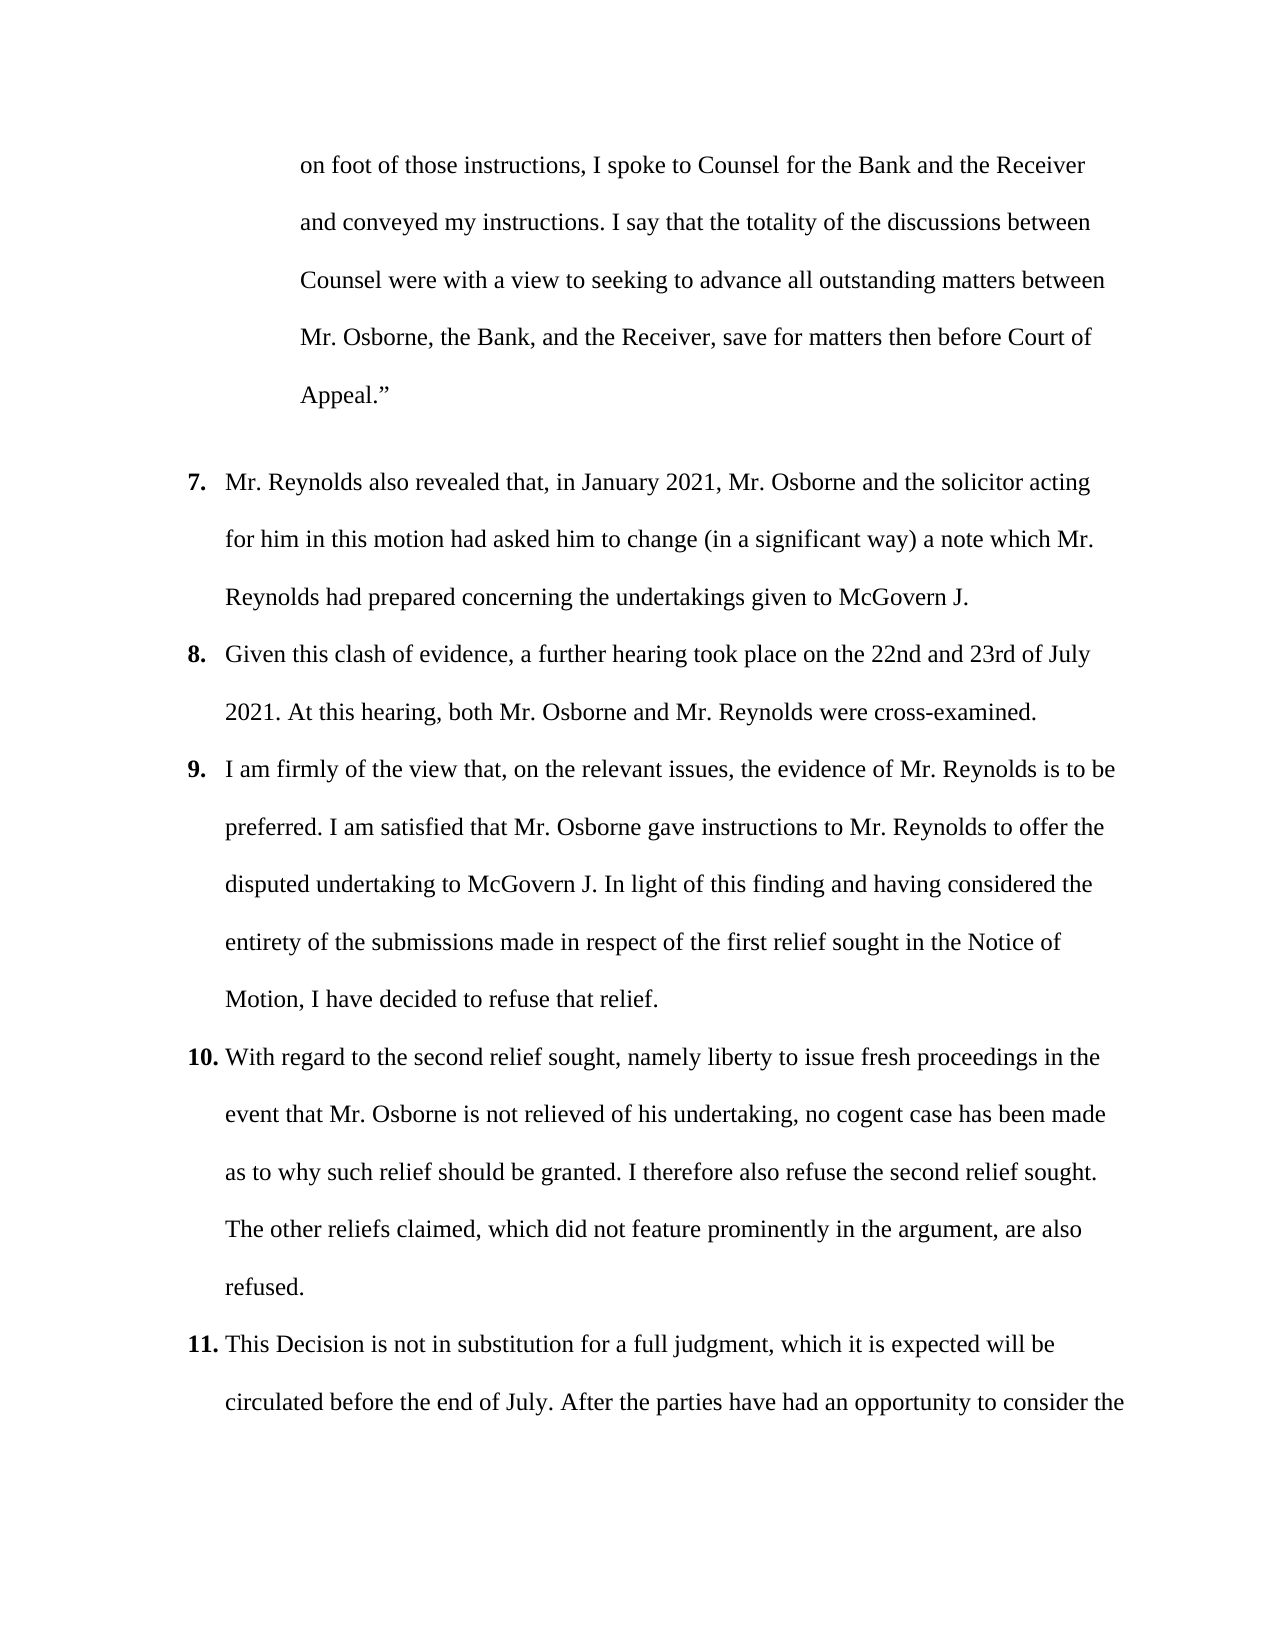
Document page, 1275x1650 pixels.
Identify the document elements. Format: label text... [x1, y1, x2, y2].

list With regard to the second relief sought, namely liberty to issue fresh proceedings in the event that Mr. Osborne is not relieved of his undertaking, no cogent case has been made as to why such relief should be granted. I therefore also refuse the second relief sought. The other reliefs claimed, which did not feature prominently in the argument, are also refused. [187, 1129, 1125, 1388]
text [300, 150, 1125, 409]
list I am firmly of the view that, on the relevant issues, the evidence of Mr. Reynolds is to be preferred. I am satisfied that Mr. Osborne gave instructions to Mr. Reynolds to offer the disputed undertaking to McGovern J. In light of this finding and having considered the entirety of the submissions made in respect of the first relief sought in the Notice of Motion, I have decided to refuse that relief. [187, 812, 1125, 1071]
list Given this clash of evidence, a further hearing took place on the 22nd and 23rd of July 2021. At this hearing, both Mr. Osborne and Mr. Reynolds were cross-examined. [187, 668, 1125, 754]
list Mr. Reynolds also revealed that, in January 2021, Mr. Osborne and the solicitor acting for him in this motion had asked him to change (in a significant way) a note which Mr. Reynolds had prepared concerning the undertakings given to McGovern J. [187, 467, 1125, 610]
